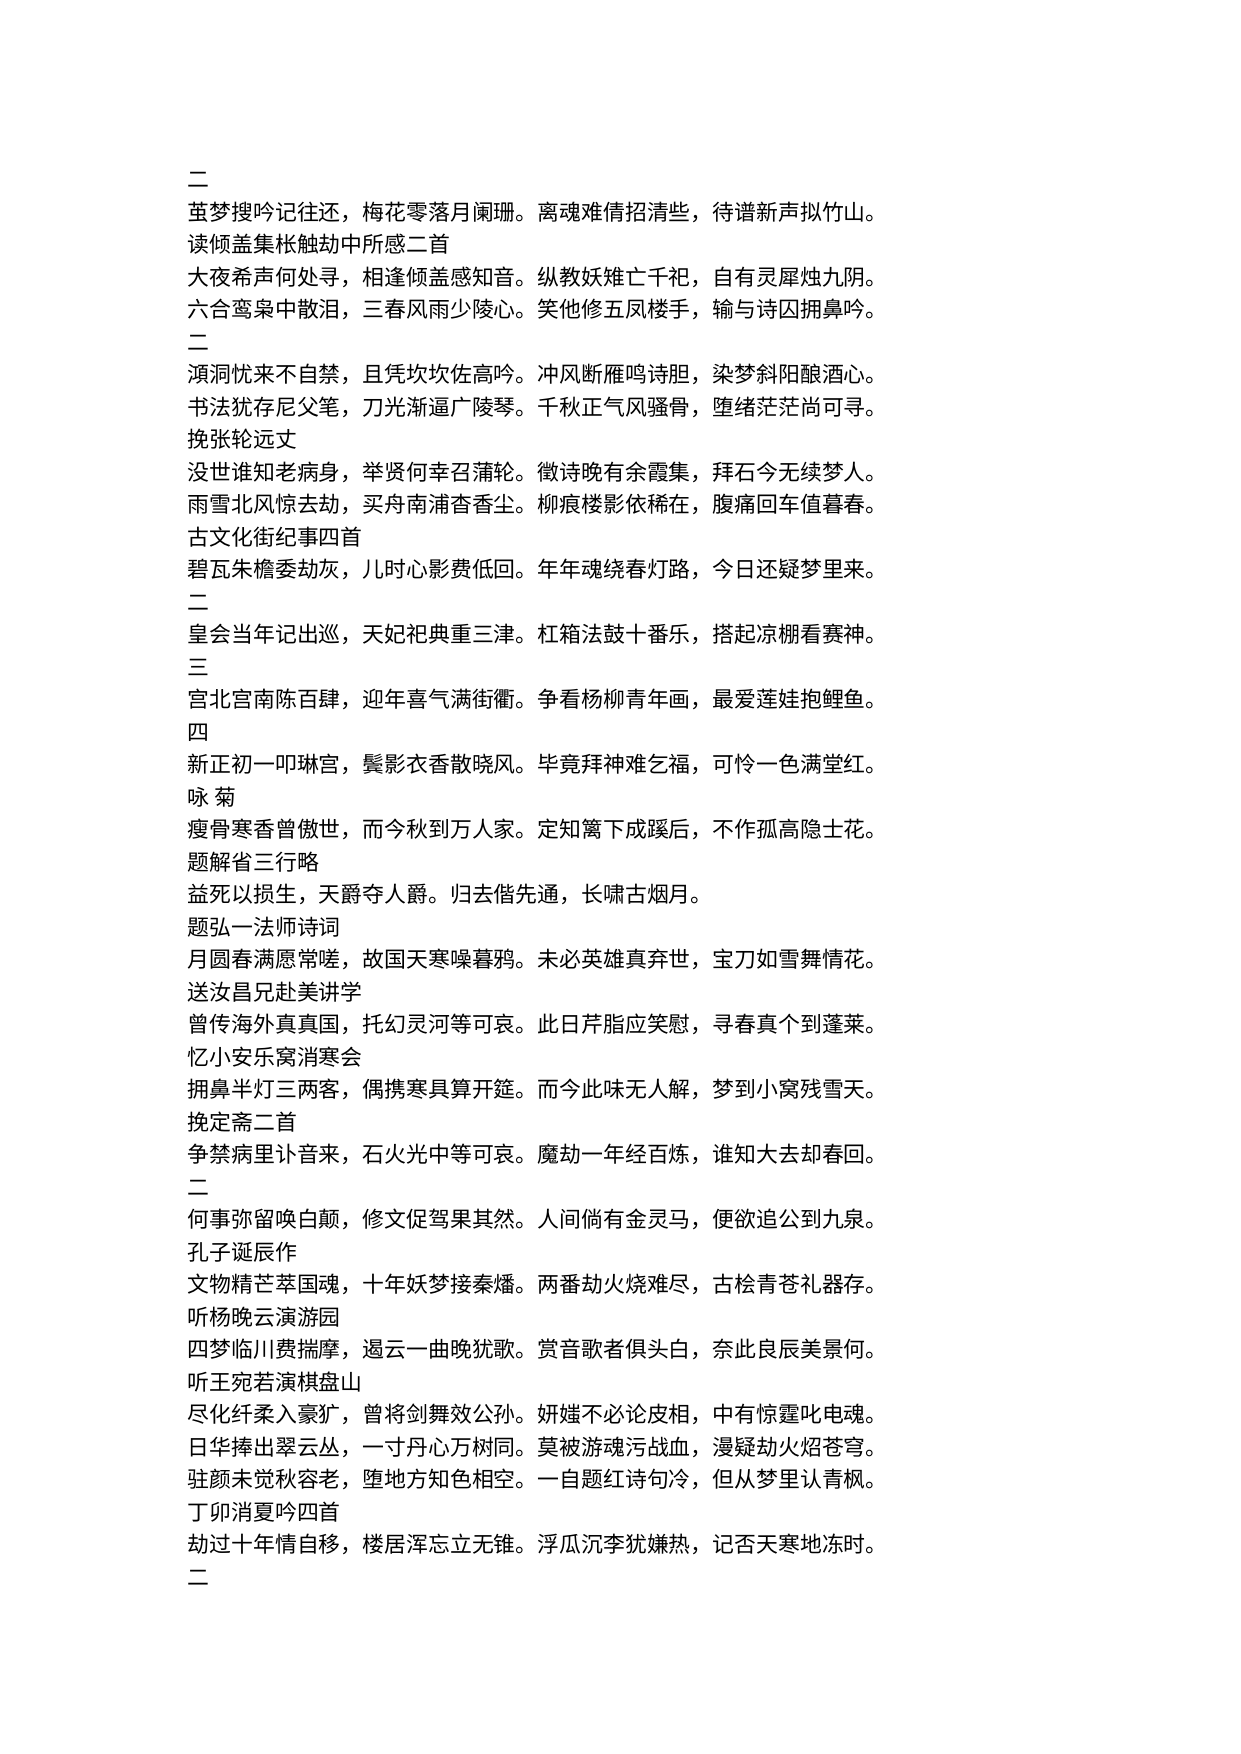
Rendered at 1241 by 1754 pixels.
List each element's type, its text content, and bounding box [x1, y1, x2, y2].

text 碧瓦朱檐委劫灰，儿时心影费低回。年年魂绕春灯路，今日还疑梦里来。 [187, 552, 1053, 584]
text 澒洞忧来不自禁，且凭坎坎佐高吟。冲风断雁鸣诗胆，染梦斜阳酿酒心。 [187, 357, 1053, 389]
text 驻颜未觉秋容老，堕地方知色相空。一自题红诗句冷，但从梦里认青枫。 [187, 1462, 1053, 1494]
text 题解省三行略 [187, 844, 1053, 877]
text 日华捧出翠云丛，一寸丹心万树同。莫被游魂污战血，漫疑劫火炤苍穹。 [187, 1429, 1053, 1462]
text 古文化街纪事四首 [187, 519, 1053, 552]
text 益死以损生，天爵夺人爵。归去偕先通，长啸古烟月。 [187, 877, 1053, 909]
text 四 [187, 714, 1053, 747]
text 二 [187, 1169, 1053, 1202]
text 曾传海外真真国，托幻灵河等可哀。此日芹脂应笑慰，寻春真个到蓬莱。 [187, 1007, 1053, 1039]
text 劫过十年情自移，楼居浑忘立无锥。浮瓜沉李犹嫌热，记否天寒地冻时。 [187, 1527, 1053, 1559]
text 新正初一叩琳宫，鬓影衣香散晓风。毕竟拜神难乞福，可怜一色满堂红。 [187, 747, 1053, 779]
text 二 [187, 584, 1053, 617]
text 没世谁知老病身，举贤何幸召蒲轮。徵诗晚有余霞集，拜石今无续梦人。 [187, 454, 1053, 487]
text 瘦骨寒香曾傲世，而今秋到万人家。定知篱下成蹊后，不作孤高隐士花。 [187, 812, 1053, 844]
text 四梦临川费揣摩，遏云一曲晚犹歌。赏音歌者俱头白，奈此良辰美景何。 [187, 1332, 1053, 1364]
text 争禁病里讣音来，石火光中等可哀。魔劫一年经百炼，谁知大去却春回。 [187, 1137, 1053, 1169]
text 拥鼻半灯三两客，偶携寒具算开筵。而今此味无人解，梦到小窝残雪天。 [187, 1072, 1053, 1104]
text 挽张轮远丈 [187, 422, 1053, 454]
text 何事弥留唤白颠，修文促驾果其然。人间倘有金灵马，便欲追公到九泉。 [187, 1202, 1053, 1234]
text 宫北宫南陈百肆，迎年喜气满街衢。争看杨柳青年画，最爱莲娃抱鲤鱼。 [187, 682, 1053, 714]
text 六合鸾枭中散泪，三春风雨少陵心。笑他修五凤楼手，输与诗囚拥鼻吟。 [187, 292, 1053, 324]
text 三 [187, 649, 1053, 682]
text 二 [187, 162, 1053, 194]
text 文物精芒萃国魂，十年妖梦接秦燔。两番劫火烧难尽，古桧青苍礼器存。 [187, 1267, 1053, 1299]
text 忆小安乐窝消寒会 [187, 1039, 1053, 1072]
text 送汝昌兄赴美讲学 [187, 974, 1053, 1007]
text 听王宛若演棋盘山 [187, 1364, 1053, 1397]
text 皇会当年记出巡，天妃祀典重三津。杠箱法鼓十番乐，搭起凉棚看赛神。 [187, 617, 1053, 649]
text 听杨晚云演游园 [187, 1299, 1053, 1332]
text 大夜希声何处寻，相逢倾盖感知音。纵教妖雉亡千祀，自有灵犀烛九阴。 [187, 259, 1053, 292]
text 雨雪北风惊去劫，买舟南浦杳香尘。柳痕楼影依稀在，腹痛回车值暮春。 [187, 487, 1053, 519]
text 读倾盖集枨触劫中所感二首 [187, 227, 1053, 259]
text 二 [187, 1559, 1053, 1592]
text 月圆春满愿常嗟，故国天寒噪暮鸦。未必英雄真弃世，宝刀如雪舞情花。 [187, 942, 1053, 974]
text 二 [187, 324, 1053, 357]
text 丁卯消夏吟四首 [187, 1494, 1053, 1527]
text 孔子诞辰作 [187, 1234, 1053, 1267]
text 书法犹存尼父笔，刀光渐逼广陵琴。千秋正气风骚骨，堕绪茫茫尚可寻。 [187, 389, 1053, 422]
text 题弘一法师诗词 [187, 909, 1053, 942]
text 茧梦搜吟记往还，梅花零落月阑珊。离魂难倩招清些，待谱新声拟竹山。 [187, 194, 1053, 227]
text 咏 菊 [187, 779, 1053, 812]
text 挽定斋二首 [187, 1104, 1053, 1137]
text 尽化纤柔入豪犷，曾将剑舞效公孙。妍媸不必论皮相，中有惊霆叱电魂。 [187, 1397, 1053, 1429]
